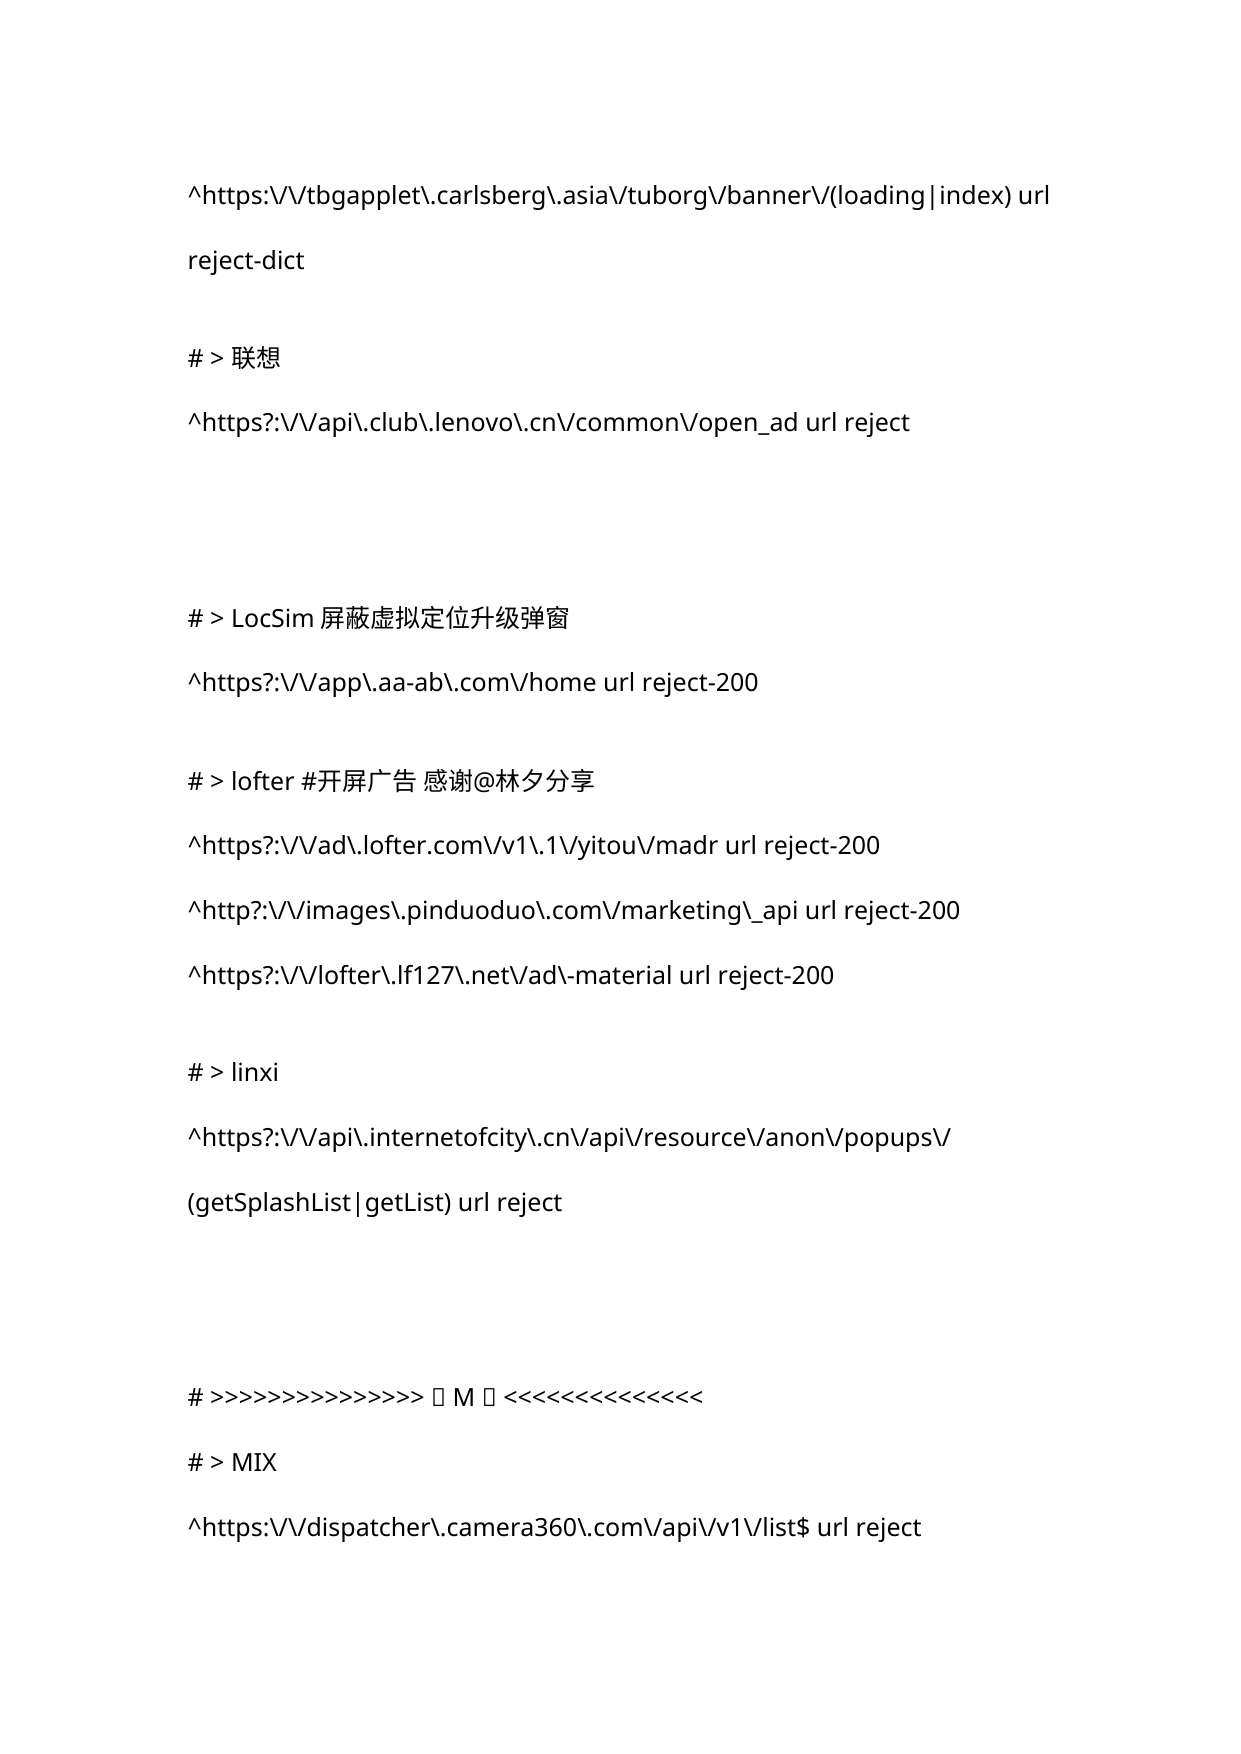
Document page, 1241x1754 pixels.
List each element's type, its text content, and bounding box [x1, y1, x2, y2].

text # > 联想 [187, 324, 1053, 389]
text ^https?:\/\/ad\.lofter.com\/v1\.1\/yitou\/madr url reject-200 [187, 812, 1053, 877]
text ^https?:\/\/lofter\.lf127\.net\/ad\-material url reject-200 [187, 942, 1053, 1007]
text ^https?:\/\/api\.club\.lenovo\.cn\/common\/open_ad url reject [187, 389, 1053, 454]
text ^https:\/\/tbgapplet\.carlsberg\.asia\/tuborg\/banner\/(loading|index) url reject-dict [187, 162, 1053, 292]
text # >>>>>>>>>>>>>>> ✅ M ✅ <<<<<<<<<<<<<< [187, 1364, 1053, 1429]
text # > LocSim屏蔽虚拟定位升级弹窗 [187, 584, 1053, 649]
text # > MIX [187, 1429, 1053, 1494]
text ^https?:\/\/api\.internetofcity\.cn\/api\/resource\/anon\/popups\/(getSplashList|getList) url reject [187, 1104, 1053, 1234]
text ^https?:\/\/app\.aa-ab\.com\/home url reject-200 [187, 649, 1053, 714]
text ^http?:\/\/images\.pinduoduo\.com\/marketing\_api url reject-200 [187, 877, 1053, 942]
text # > lofter #开屏广告 感谢@林夕分享 [187, 747, 1053, 812]
text ^https:\/\/dispatcher\.camera360\.com\/api\/v1\/list$ url reject [187, 1494, 1053, 1559]
text # > linxi [187, 1039, 1053, 1104]
